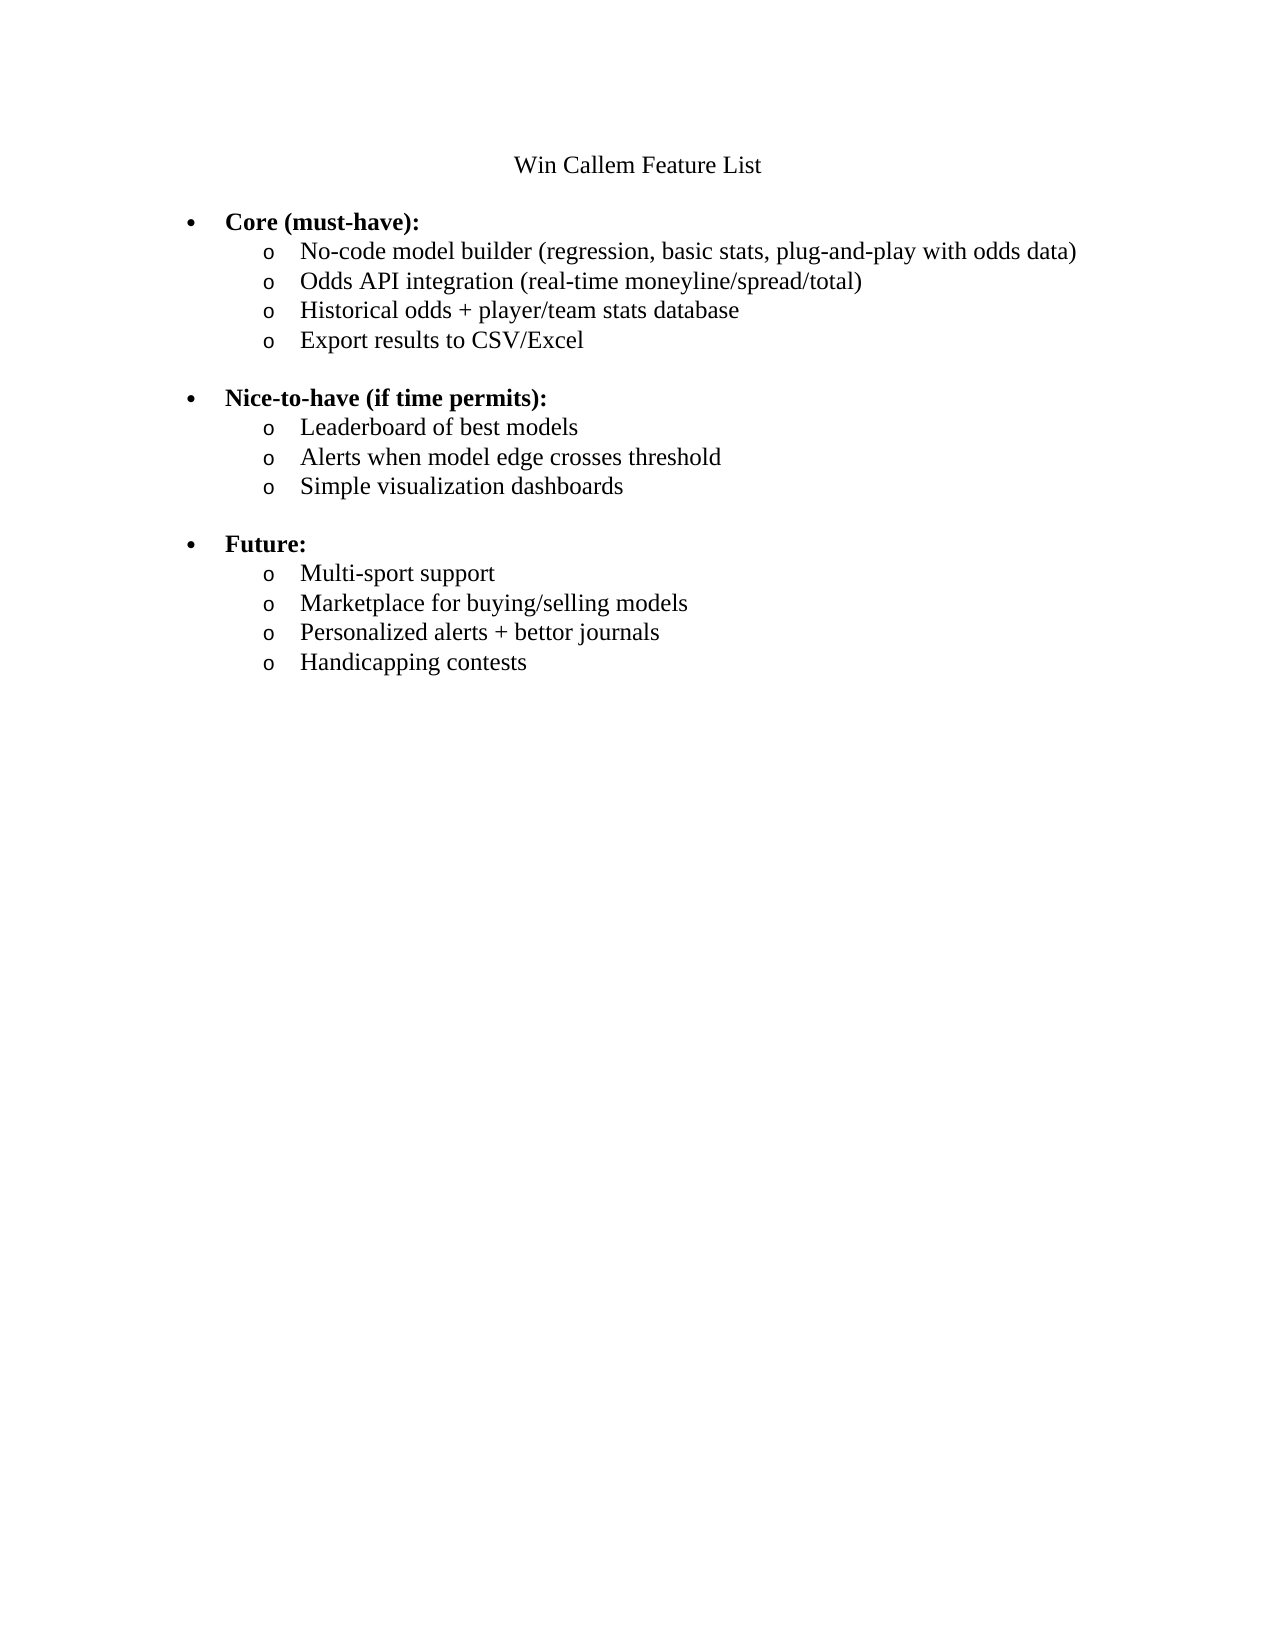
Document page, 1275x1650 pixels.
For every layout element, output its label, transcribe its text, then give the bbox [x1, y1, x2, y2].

list Simple visualization dashboards [262, 471, 1125, 501]
list Multi-sport support [262, 558, 1125, 588]
list Marketplace for buying/selling models [262, 588, 1125, 617]
list Historical odds + player/team stats database [262, 295, 1125, 325]
list Odds API integration (real-time moneyline/spread/total) [262, 266, 1125, 295]
list Alerts when model edge crosses threshold [262, 442, 1125, 471]
list Nice-to-have (if time permits): [187, 383, 1125, 412]
list Leaderboard of best models [262, 412, 1125, 442]
list Personalized alerts + bettor journals [262, 617, 1125, 647]
list Export results to CSV/Excel [262, 325, 1125, 354]
list Future: [187, 529, 1125, 558]
list Core (must-have): [187, 207, 1125, 236]
text Win Callem Feature List [150, 150, 1125, 179]
list Handicapping contests [262, 647, 1125, 677]
list No-code model builder (regression, basic stats, plug-and-play with odds data) [262, 236, 1125, 266]
